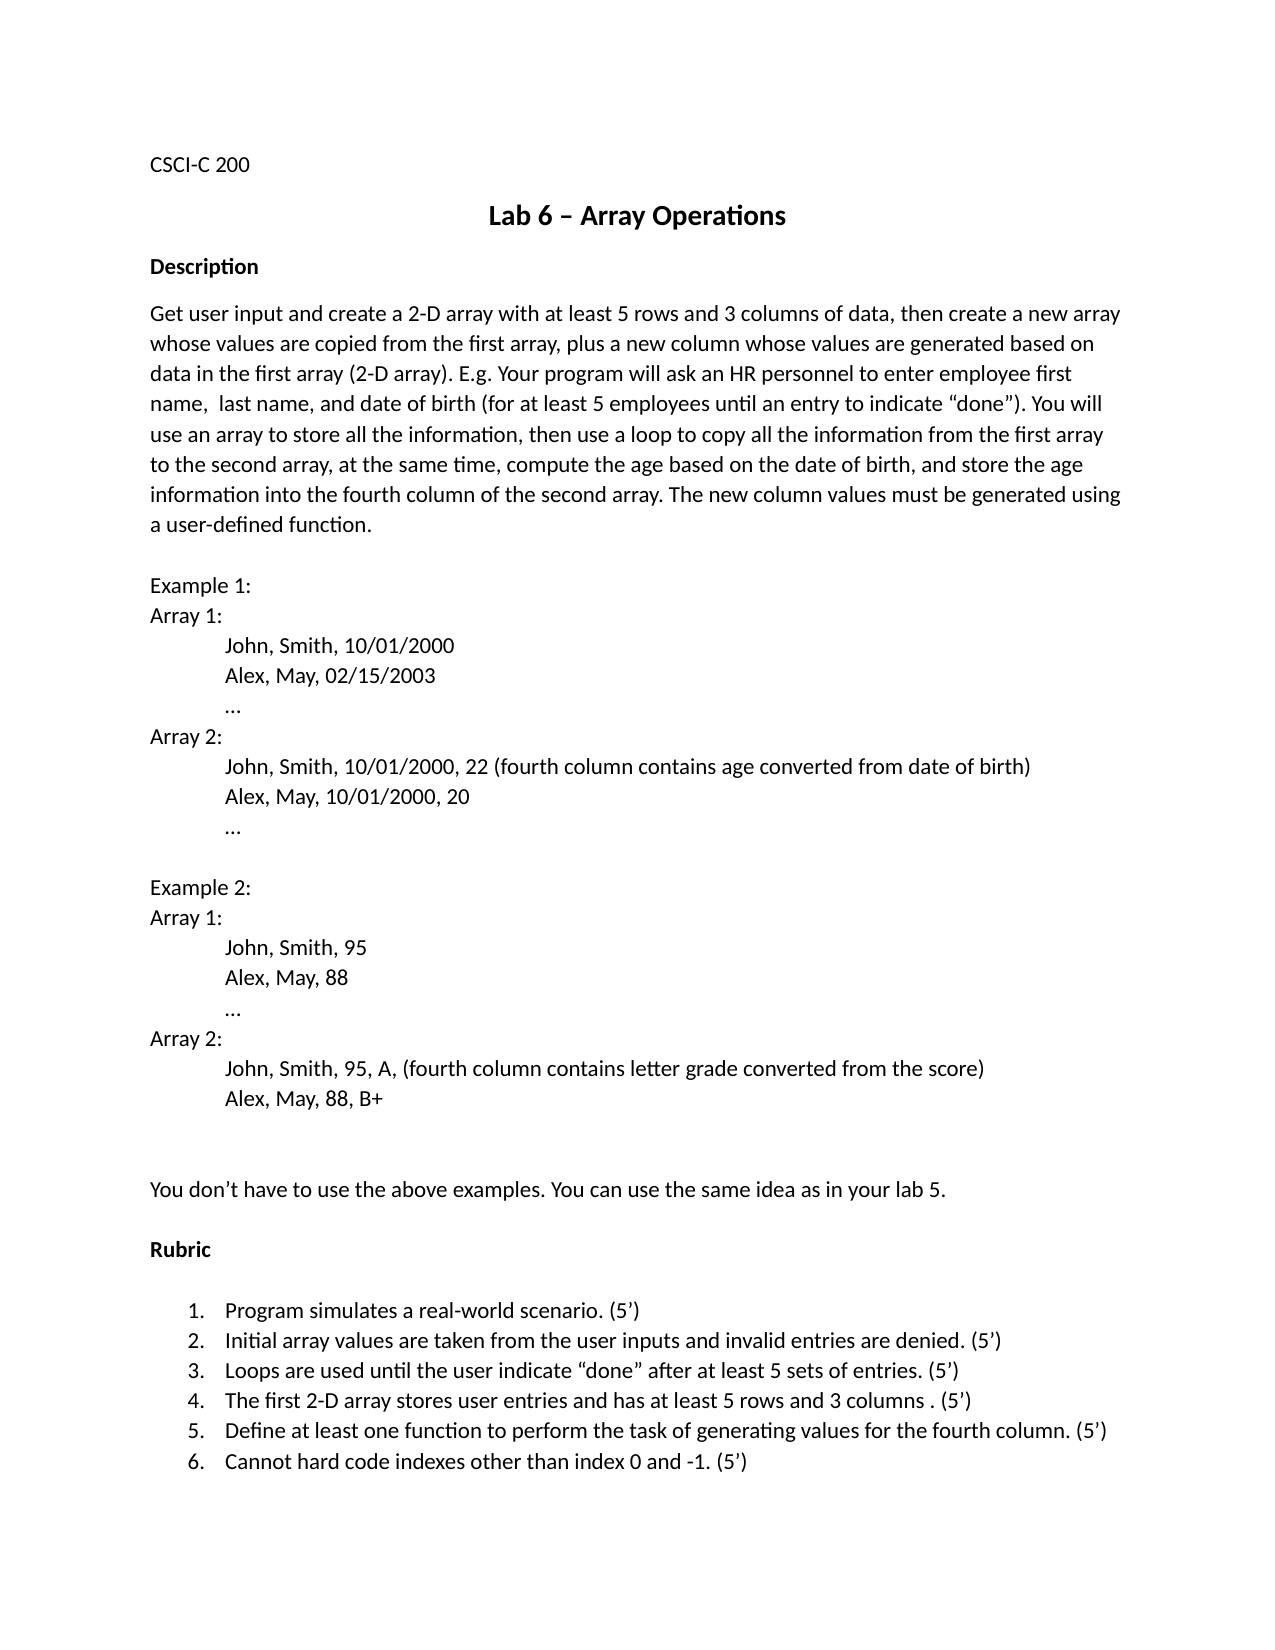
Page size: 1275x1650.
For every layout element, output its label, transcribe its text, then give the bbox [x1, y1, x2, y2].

text CSCI-C 200 [150, 150, 1125, 178]
text Lab 6 – Array Operations [150, 197, 1125, 232]
list … [150, 994, 1125, 1022]
list Define at least one function to perform the task of generating values for the fourth column. (5’) [187, 1417, 1125, 1444]
list Example 1: [150, 571, 1125, 599]
list Program simulates a real-world scenario. (5’) [187, 1296, 1125, 1324]
list Get user input and create a 2-D array with at least 5 rows and 3 columns of data, then create a new array whose values are copied from the first array, plus a new column whose values are generated based on data in the first array (2-D array). E.g. Your program will ask an HR personnel to enter employee first name, last name, and date of birth (for at least 5 employees until an entry to indicate “done”). You will use an array to store all the information, then use a loop to copy all the information from the first array to the second array, at the same time, compute the age based on the date of birth, and store the age information into the fourth column of the second array. The new column values must be generated using a user-defined function. [150, 299, 1125, 538]
list John, Smith, 95, A, (fourth column contains letter grade converted from the score) [150, 1054, 1125, 1082]
list … [150, 812, 1125, 840]
list Array 1: [150, 903, 1125, 931]
list Array 2: [150, 1024, 1125, 1052]
list Alex, May, 10/01/2000, 20 [150, 782, 1125, 810]
list Array 2: [150, 722, 1125, 750]
list Alex, May, 88 [150, 963, 1125, 991]
list Alex, May, 88, B+ [150, 1084, 1125, 1112]
list Rubric [150, 1235, 1125, 1263]
list Alex, May, 02/15/2003 [150, 661, 1125, 689]
list You don’t have to use the above examples. You can use the same idea as in your lab 5. [150, 1175, 1125, 1203]
list John, Smith, 95 [150, 933, 1125, 961]
list John, Smith, 10/01/2000, 22 (fourth column contains age converted from date of birth) [150, 752, 1125, 780]
list Initial array values are taken from the user inputs and invalid entries are denied. (5’) [187, 1326, 1125, 1354]
list Array 1: [150, 601, 1125, 629]
text Description [150, 252, 1125, 280]
list John, Smith, 10/01/2000 [150, 631, 1125, 659]
list The first 2-D array stores user entries and has at least 5 rows and 3 columns . (5’) [187, 1386, 1125, 1414]
list … [150, 692, 1125, 719]
list Example 2: [150, 873, 1125, 901]
list Cannot hard code indexes other than index 0 and -1. (5’) [187, 1447, 1125, 1475]
list Loops are used until the user indicate “done” after at least 5 sets of entries. (5’) [187, 1356, 1125, 1384]
